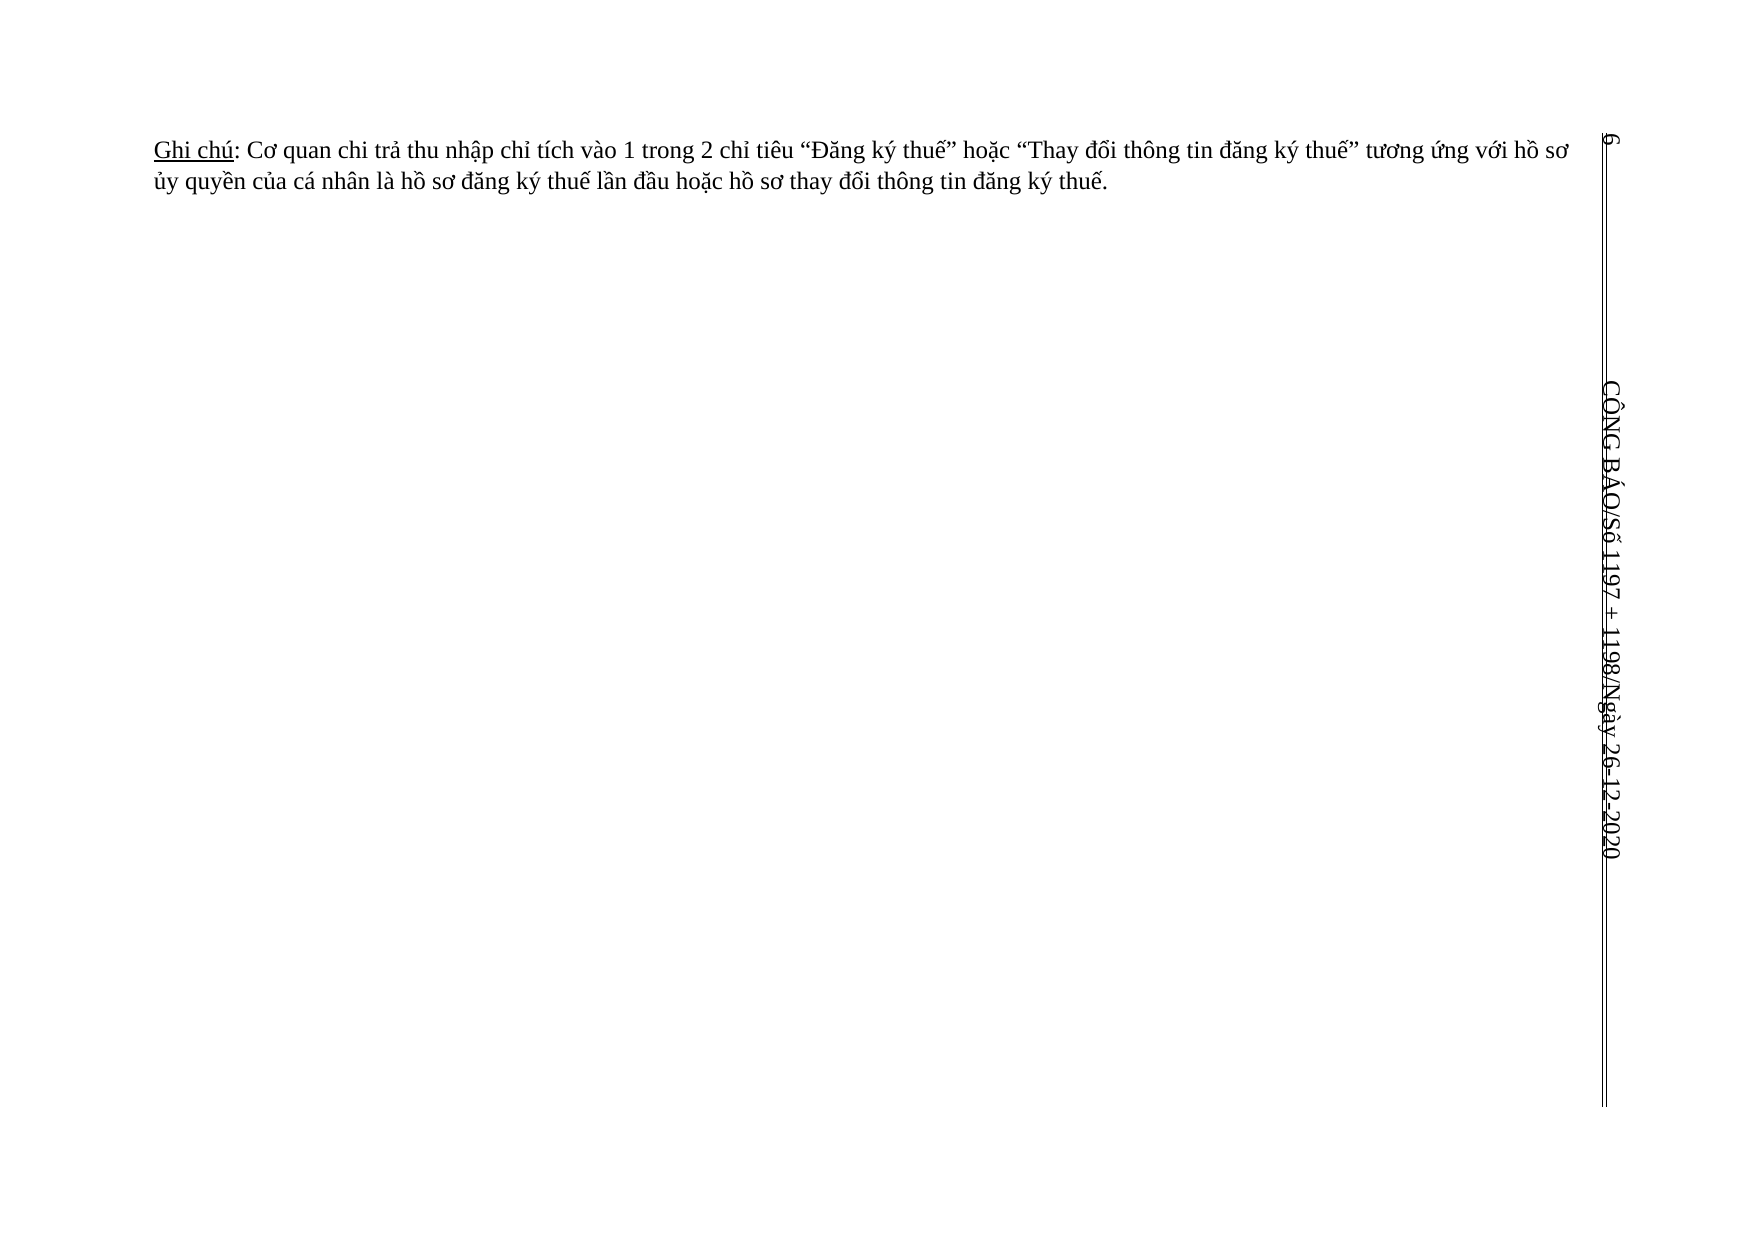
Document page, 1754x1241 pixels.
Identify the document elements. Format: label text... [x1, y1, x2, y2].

text Ghi chú: Cơ quan chi trả thu nhập chỉ tích vào 1 trong 2 chỉ tiêu “Đăng ký thuế” hoặc “Thay đổi thông tin đăng ký thuế” tương ứng với hồ sơ ủy quyền của cá nhân là hồ sơ đăng ký thuế lần đầu hoặc hồ sơ thay đổi thông tin đăng ký thuế. [153, 133, 1578, 196]
